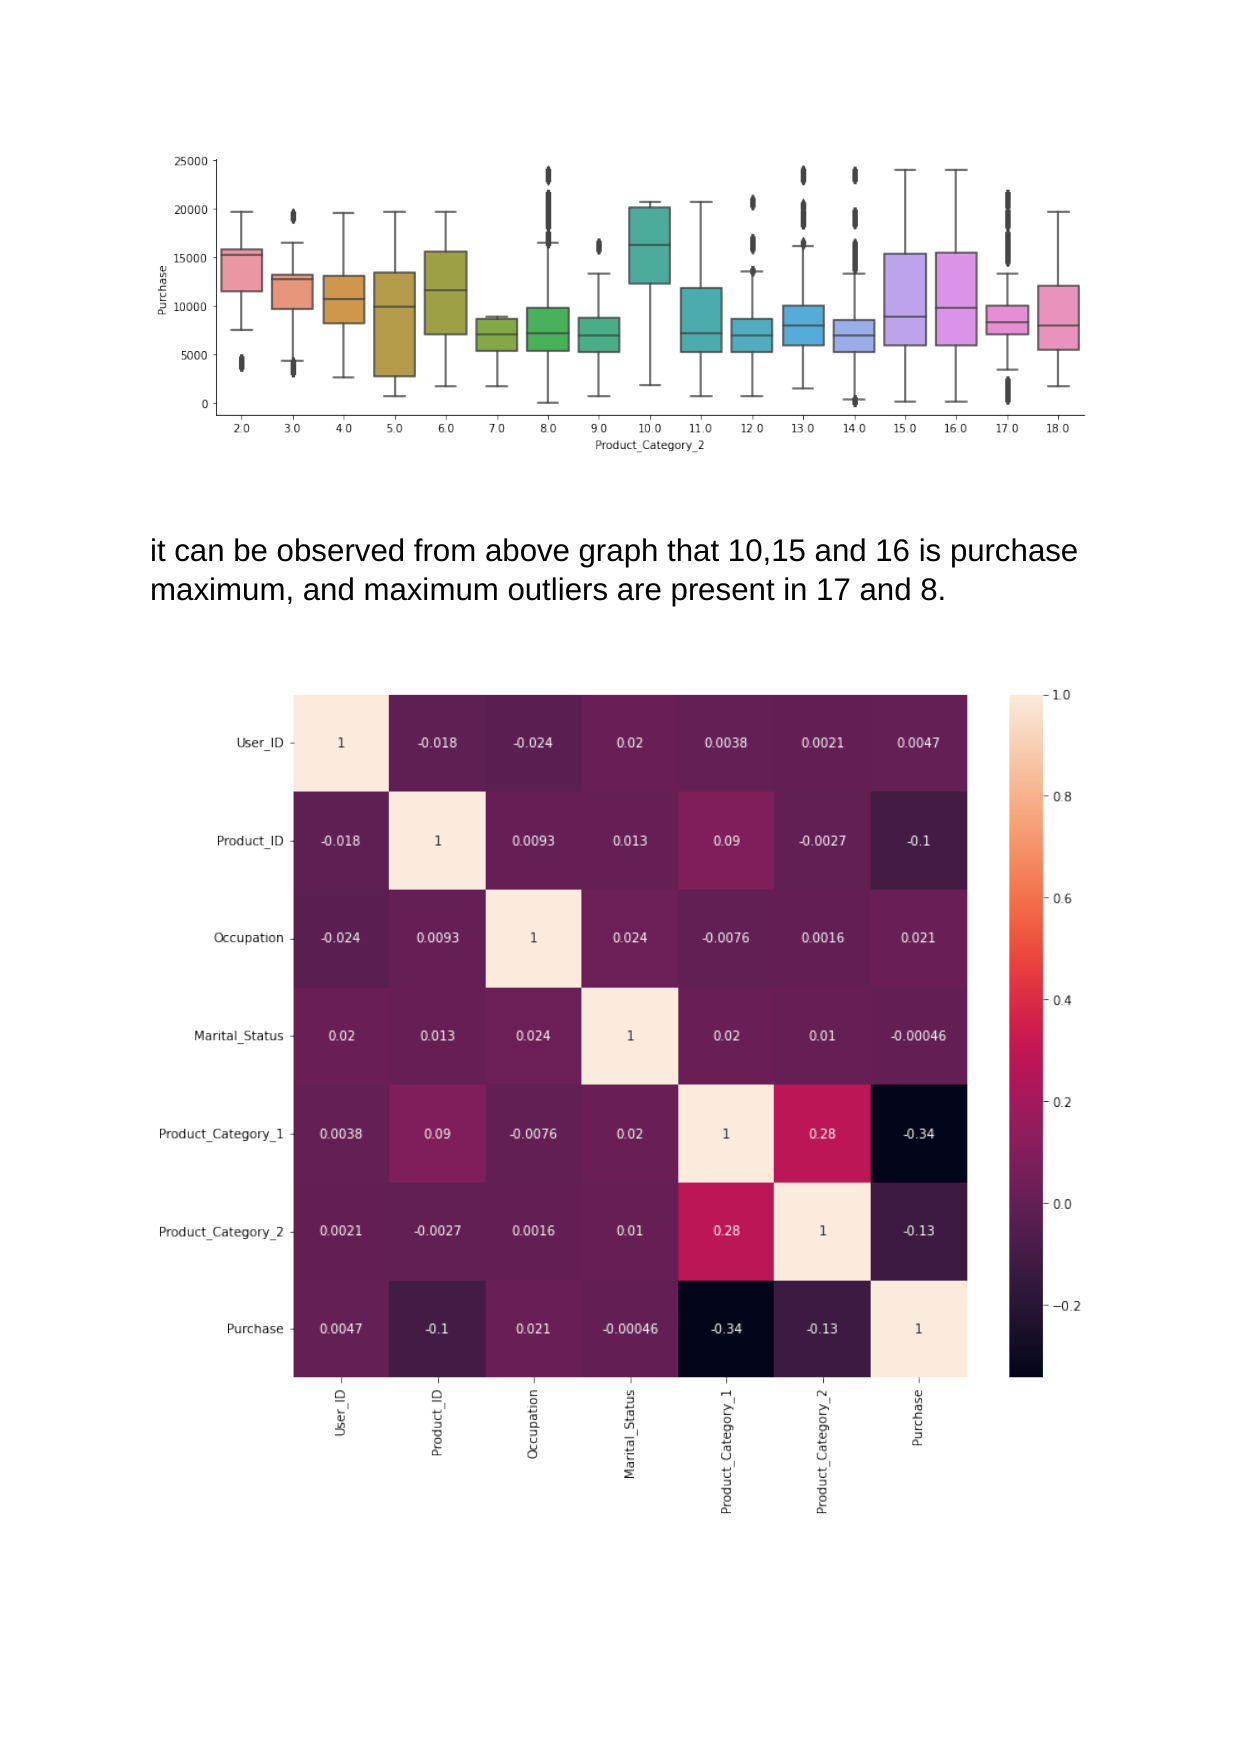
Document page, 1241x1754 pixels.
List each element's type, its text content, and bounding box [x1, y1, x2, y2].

text it can be observed from above graph that 10,15 and 16 is purchase maximum, and maximum outliers are present in 17 and 8. [150, 532, 1090, 607]
picture [150, 681, 1091, 1521]
picture [150, 150, 1091, 458]
